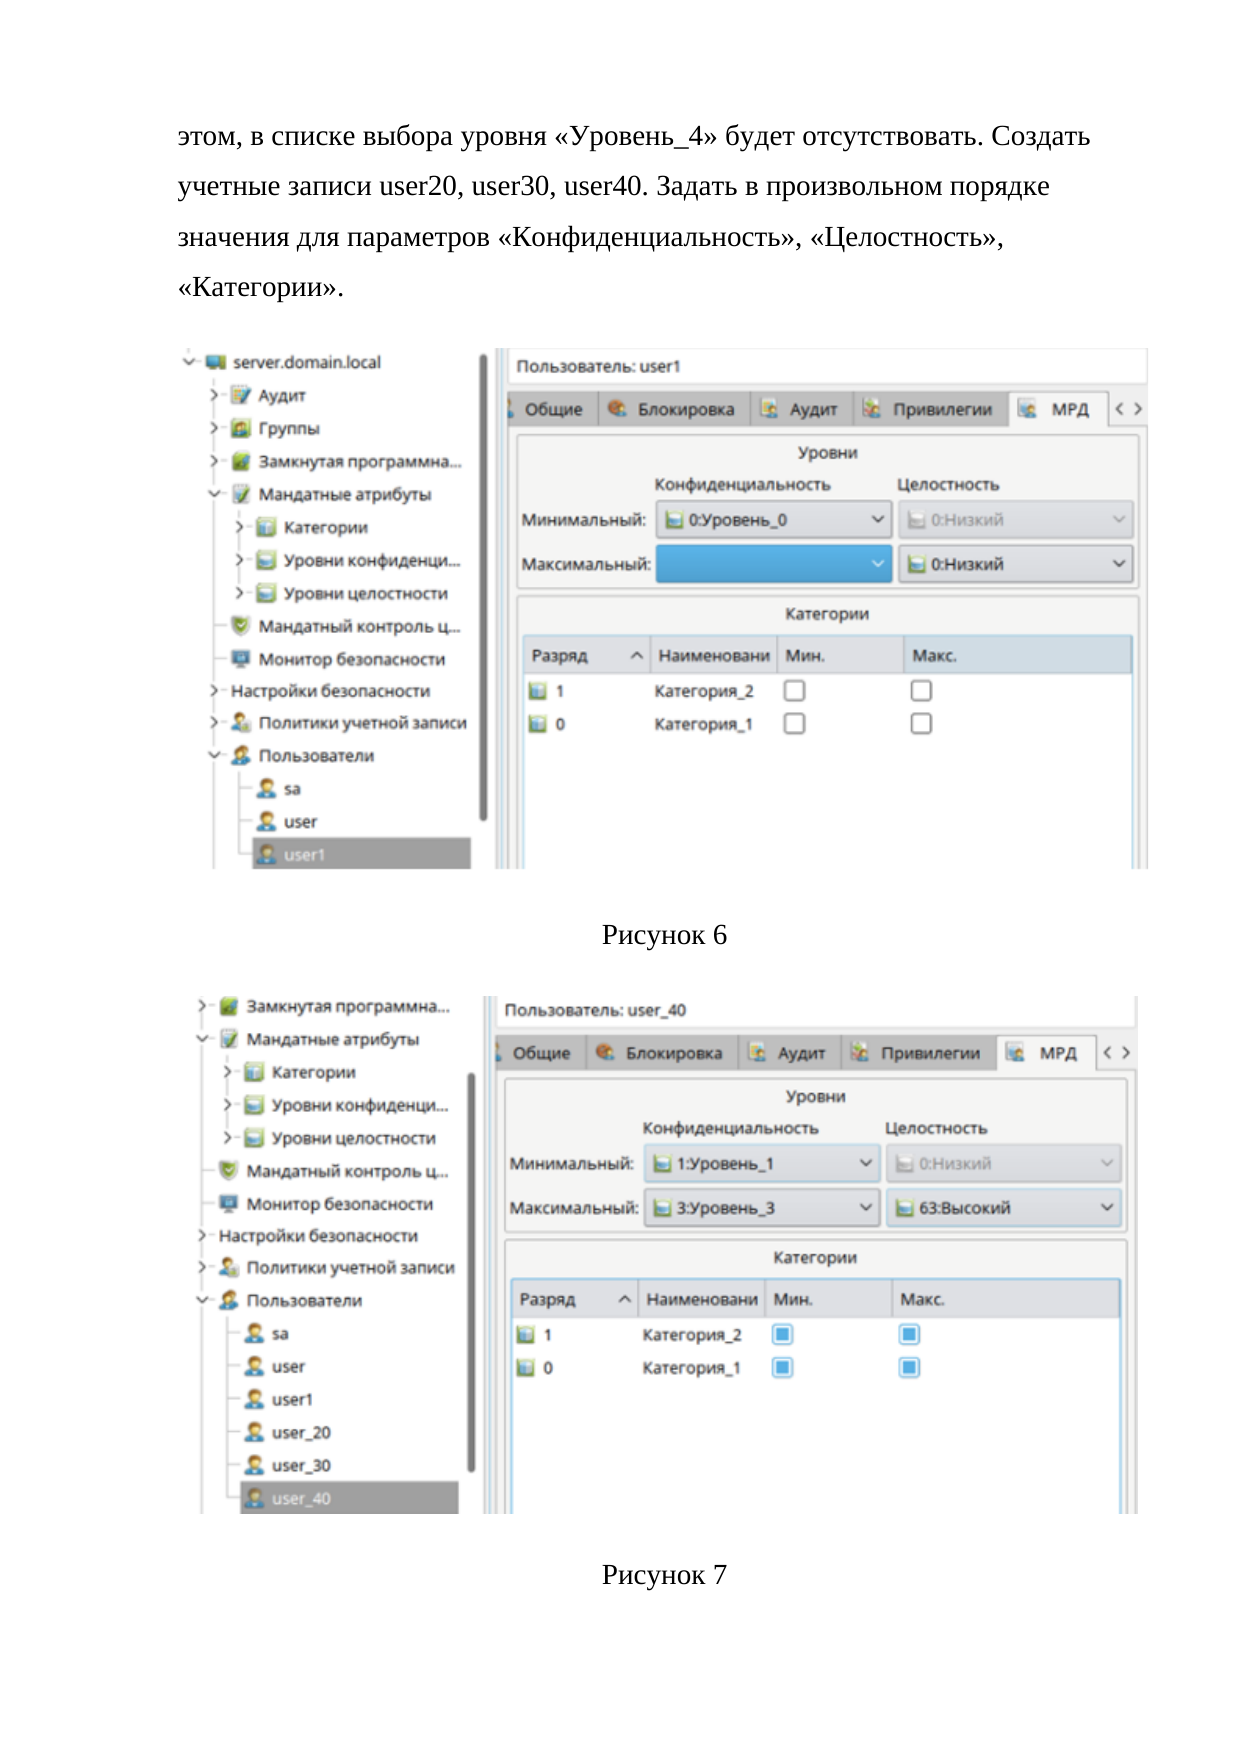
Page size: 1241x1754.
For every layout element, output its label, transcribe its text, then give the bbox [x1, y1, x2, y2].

picture [180, 348, 1149, 874]
text Рисунок 7 [177, 1557, 1152, 1591]
text Рисунок 6 [177, 917, 1152, 951]
picture [191, 996, 1138, 1514]
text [177, 118, 1152, 303]
